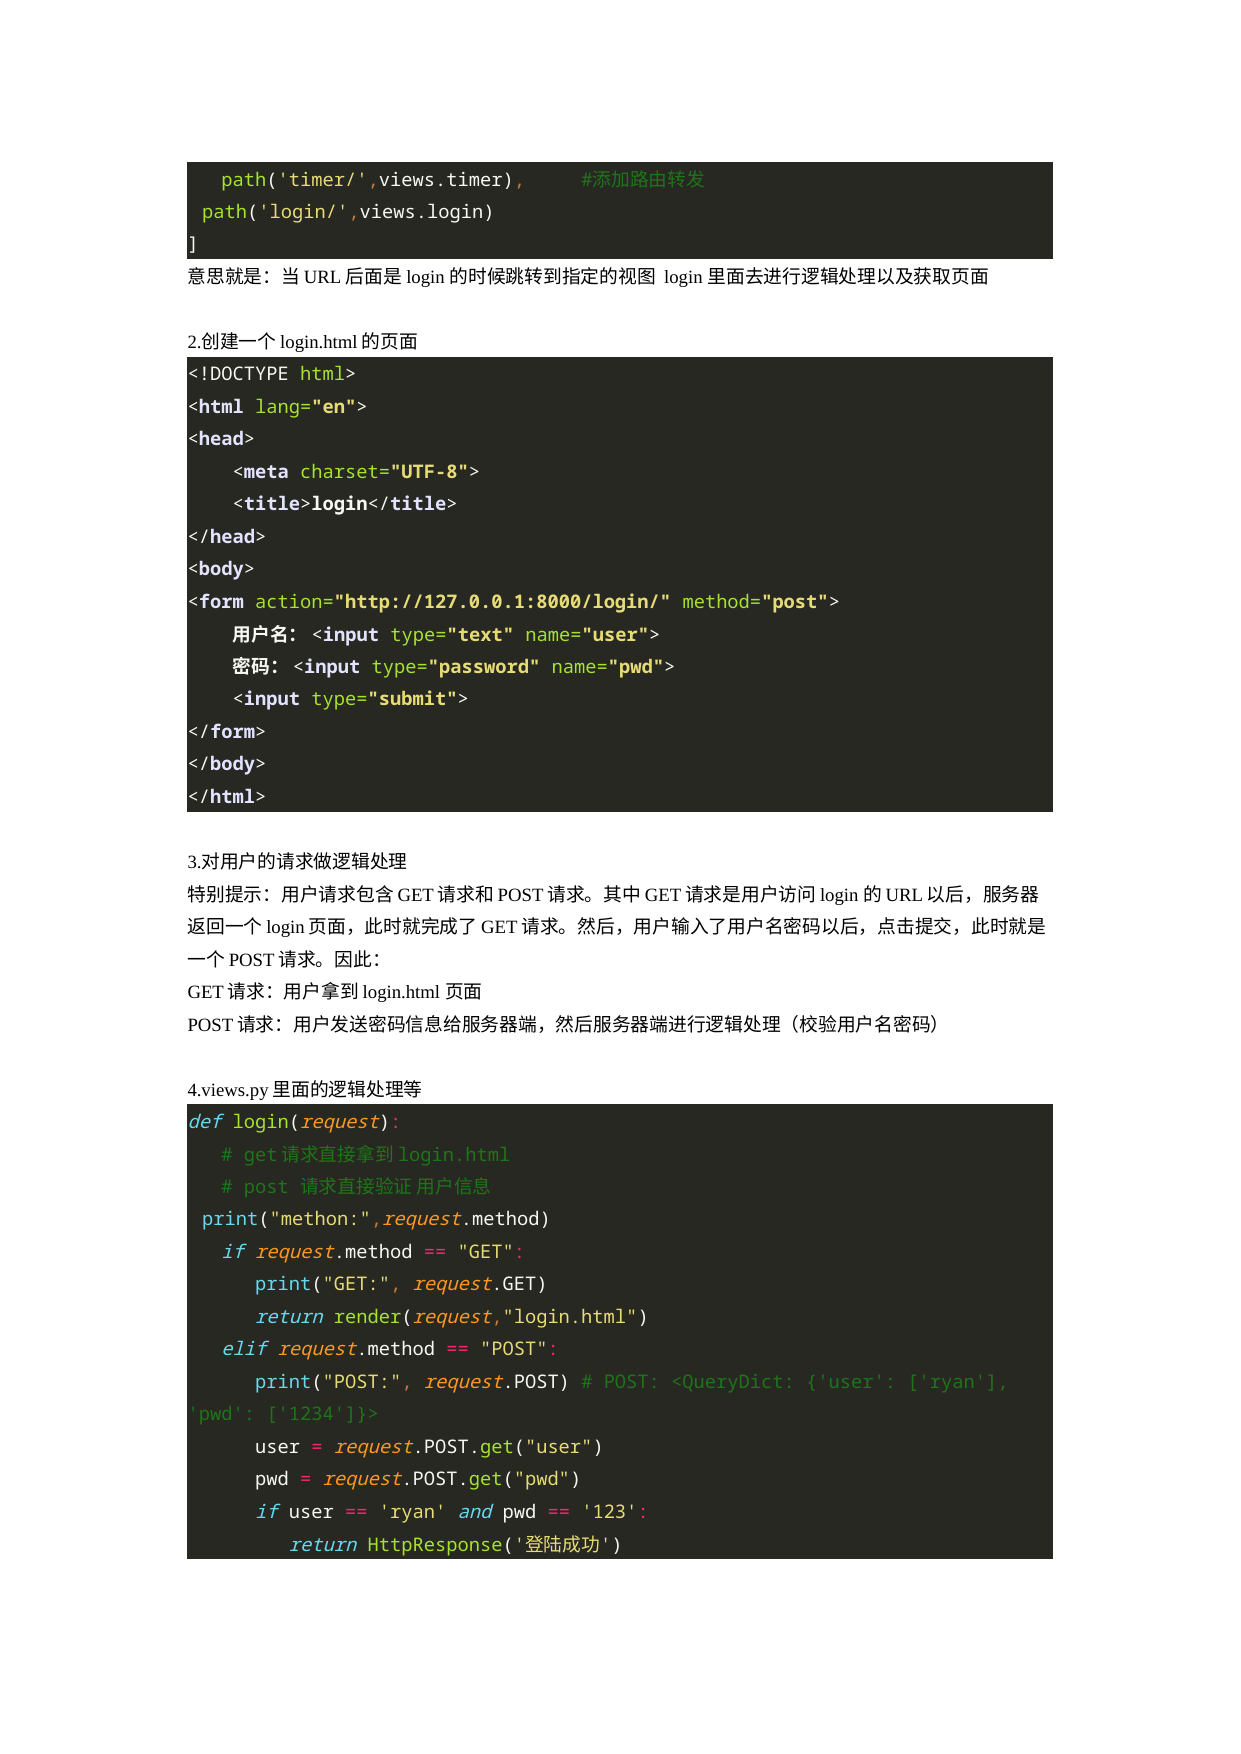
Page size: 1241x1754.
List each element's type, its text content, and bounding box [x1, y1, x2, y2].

text 2.创建一个login.html的页面 [187, 324, 1053, 357]
text 意思就是：当URL 后面是 login 的时候跳转到指定的视图 login 里面去进行逻辑处理以及获取页面 [187, 259, 1053, 292]
text 4.views.py里面的逻辑处理等 [187, 1072, 1053, 1104]
text POST请求：用户发送密码信息给服务器端，然后服务器端进行逻辑处理（校验用户名密码） [187, 1007, 1053, 1039]
text 特别提示：用户请求包含GET请求和POST请求。其中GET请求是用户访问login 的URL以后，服务器返回一个login页面，此时就完成了GET请求。然后，用户输入了用户名密码以后，点击提交，此时就是一个POST请求。因此： [187, 877, 1053, 974]
text urlpatterns = [ path('admin/', admin.site.urls), path('timer/',views.timer), #添加路由转发 path('login/',views.login) ] [187, 162, 1053, 259]
text 3.对用户的请求做逻辑处理 [187, 844, 1053, 877]
text GET请求：用户拿到login.html 页面 [187, 974, 1053, 1007]
text <!DOCTYPE html> <html lang="en"> <head> <meta charset="UTF-8"> <title>login</title> </head> <body> <form action="http://127.0.0.1:8000/login/" method="post"> 用户名： <input type="text" name="user"> 密码： <input type="password" name="pwd"> <input type="submit"> </form> </body> </html> [187, 357, 1053, 812]
